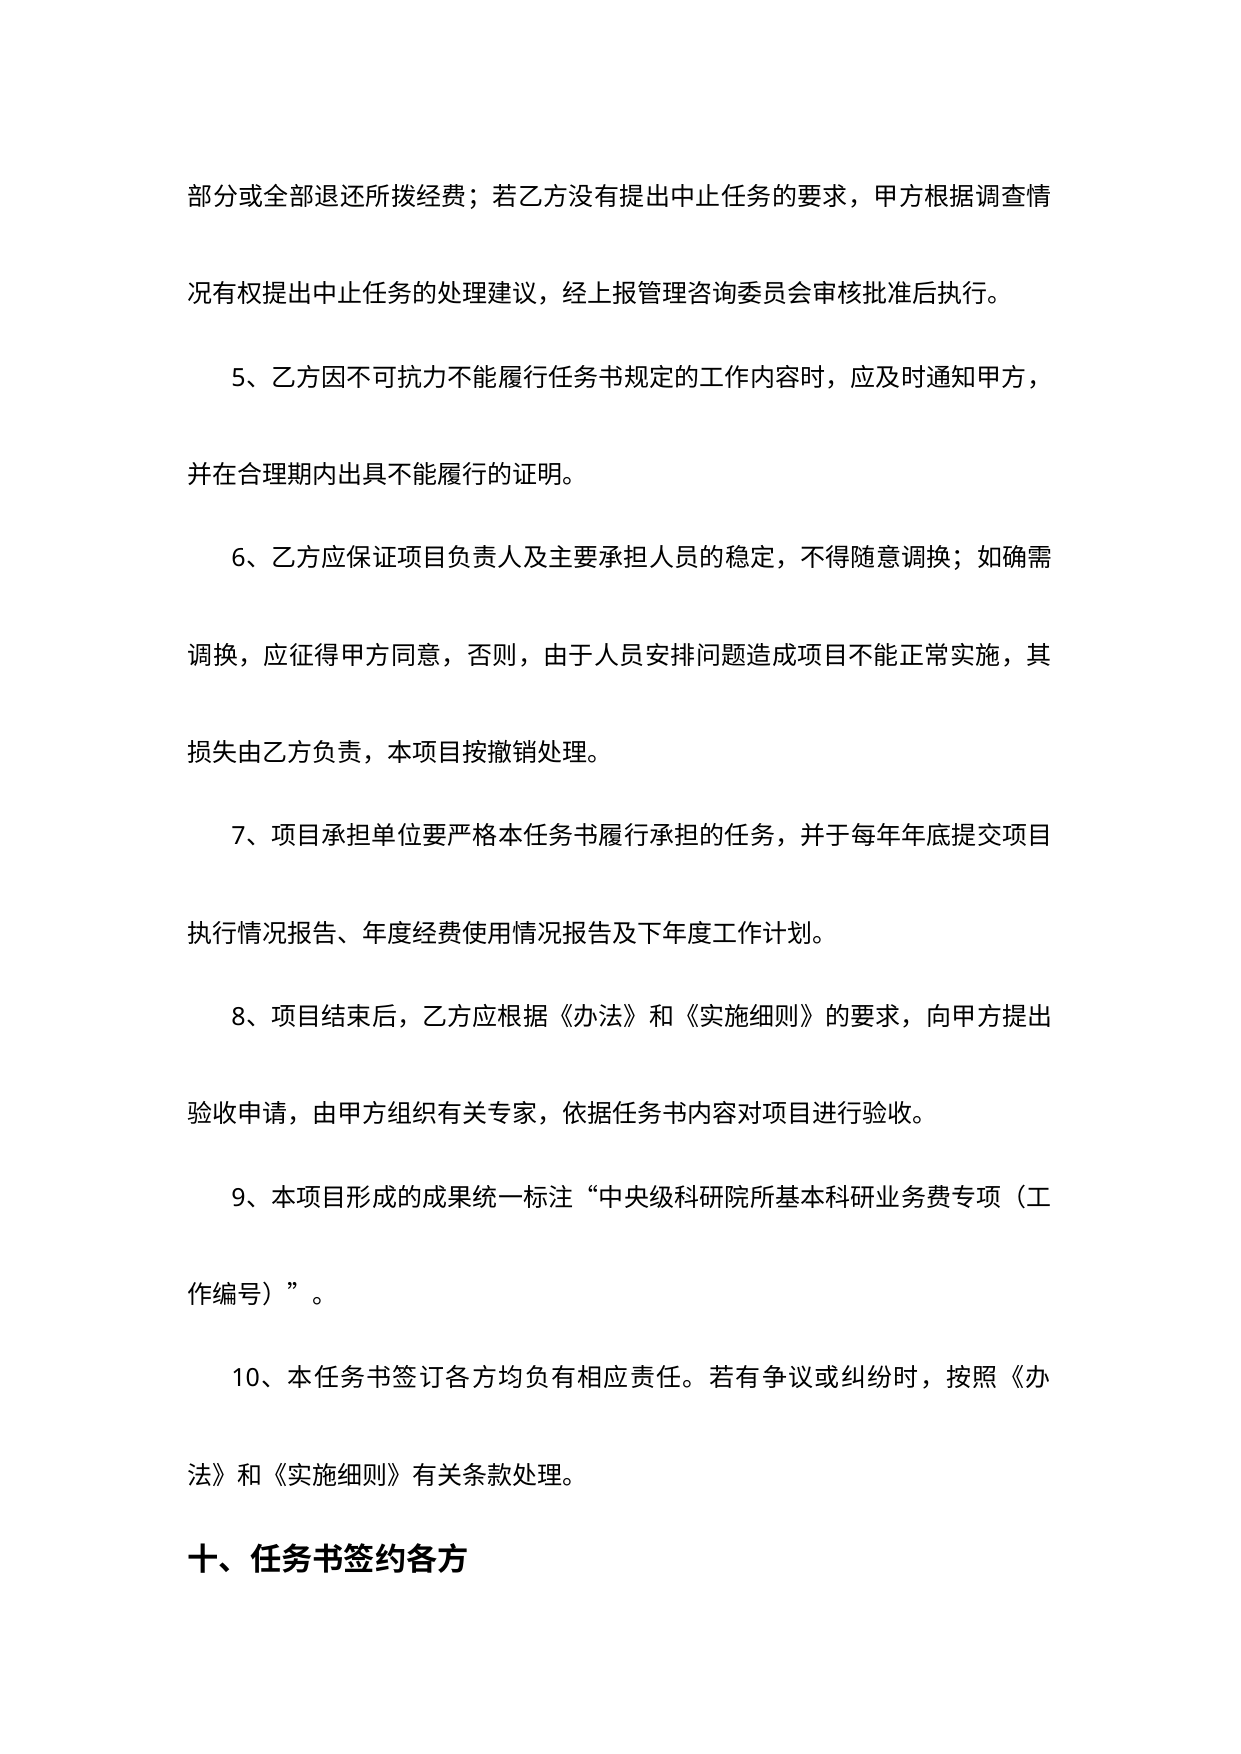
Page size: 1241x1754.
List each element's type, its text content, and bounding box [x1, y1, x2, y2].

text 7、项目承担单位要严格本任务书履行承担的任务，并于每年年底提交项目执行情况报告、年度经费使用情况报告及下年度工作计划。 [187, 801, 1053, 964]
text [187, 162, 1053, 324]
text 8、项目结束后，乙方应根据《办法》和《实施细则》的要求，向甲方提出验收申请，由甲方组织有关专家，依据任务书内容对项目进行验收。 [187, 982, 1053, 1144]
text 9、本项目形成的成果统一标注“中央级科研院所基本科研业务费专项（工作编号）”。 [187, 1163, 1053, 1325]
text 十、任务书签约各方 [187, 1524, 1053, 1589]
text 5、乙方因不可抗力不能履行任务书规定的工作内容时，应及时通知甲方，并在合理期内出具不能履行的证明。 [187, 343, 1053, 505]
text 10、本任务书签订各方均负有相应责任。若有争议或纠纷时，按照《办法》和《实施细则》有关条款处理。 [187, 1343, 1053, 1506]
text 6、乙方应保证项目负责人及主要承担人员的稳定，不得随意调换；如确需调换，应征得甲方同意，否则，由于人员安排问题造成项目不能正常实施，其损失由乙方负责，本项目按撤销处理。 [187, 523, 1053, 783]
